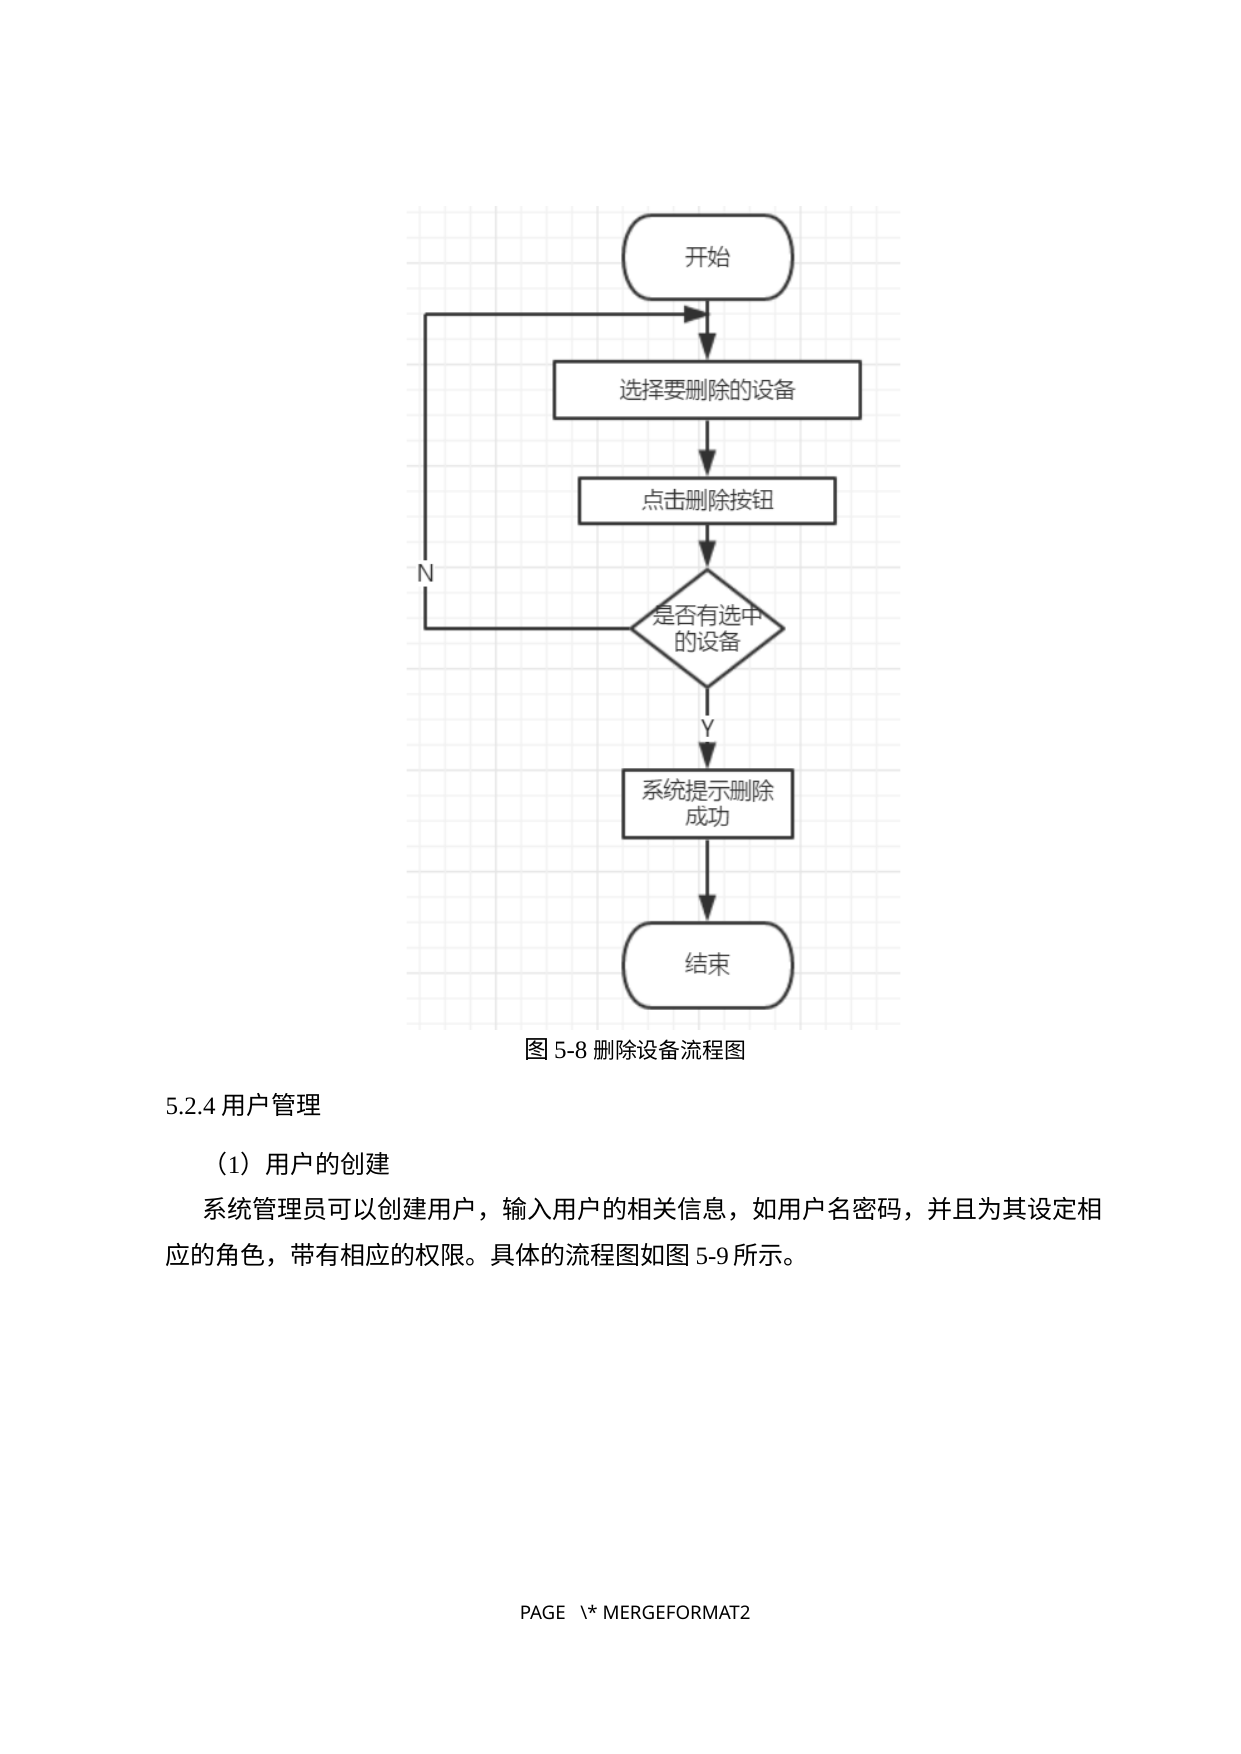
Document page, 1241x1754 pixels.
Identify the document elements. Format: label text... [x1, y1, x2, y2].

text 图5-8 删除设备流程图 [165, 1029, 1104, 1066]
subtitle 5.2.4 用户管理 [165, 1078, 1104, 1124]
text 系统管理员可以创建用户，输入用户的相关信息，如用户名密码，并且为其设定相应的角色，带有相应的权限。具体的流程图如图5-9所示。 [165, 1182, 1104, 1274]
text （1）用户的创建 [165, 1136, 1104, 1182]
picture [406, 206, 901, 1030]
